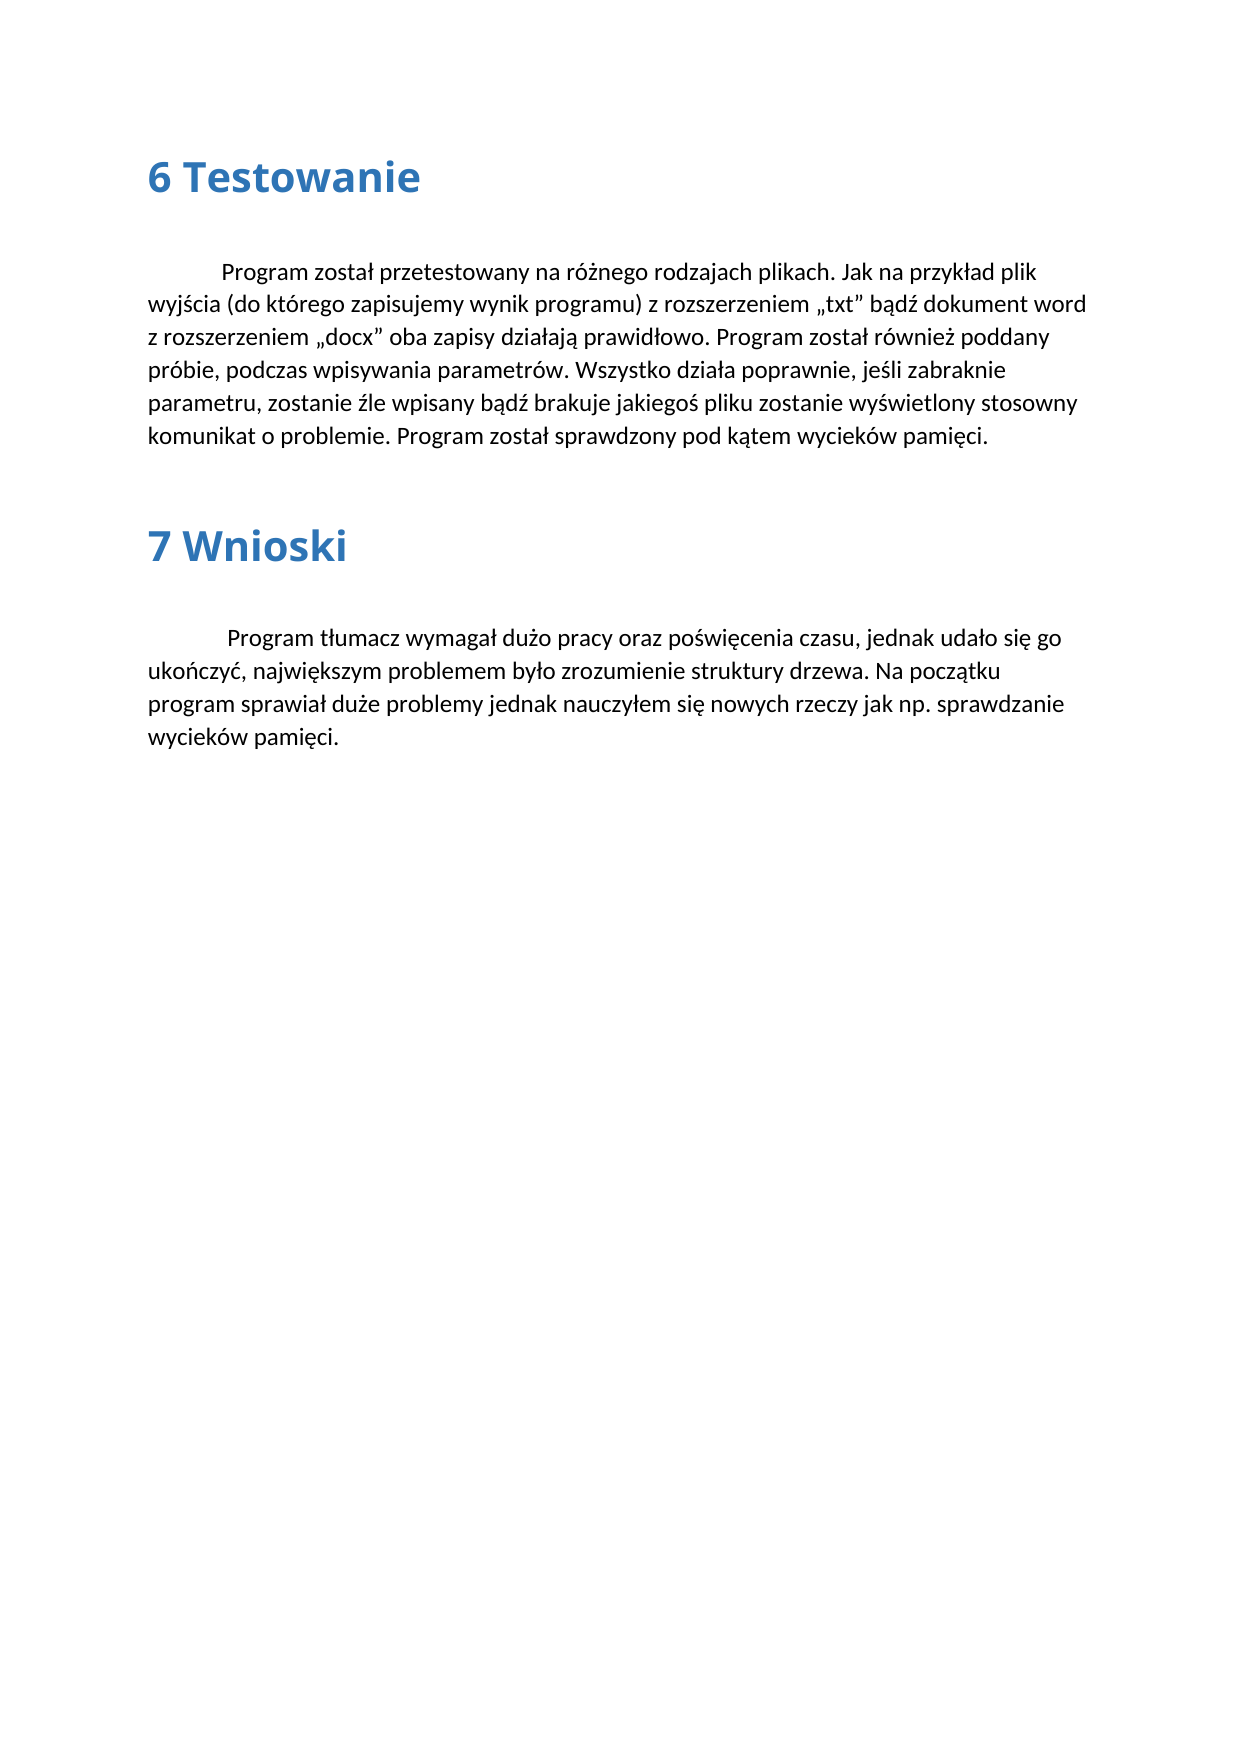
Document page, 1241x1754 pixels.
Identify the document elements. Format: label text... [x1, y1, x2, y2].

text Program został przetestowany na różnego rodzajach plikach. Jak na przykład plik wyjścia (do którego zapisujemy wynik programu) z rozszerzeniem „txt” bądź dokument word z rozszerzeniem „docx” oba zapisy działają prawidłowo. Program został również poddany próbie, podczas wpisywania parametrów. Wszystko działa poprawnie, jeśli zabraknie parametru, zostanie źle wpisany bądź brakuje jakiegoś pliku zostanie wyświetlony stosowny komunikat o problemie. Program został sprawdzony pod kątem wycieków pamięci. [148, 256, 1093, 451]
subtitle 7 Wnioski [148, 517, 1093, 573]
subtitle 6 Testowanie [148, 148, 1093, 204]
text Program tłumacz wymagał dużo pracy oraz poświęcenia czasu, jednak udało się go ukończyć, największym problemem było zrozumienie struktury drzewa. Na początku program sprawiał duże problemy jednak nauczyłem się nowych rzeczy jak np. sprawdzanie wycieków pamięci. [148, 622, 1093, 751]
